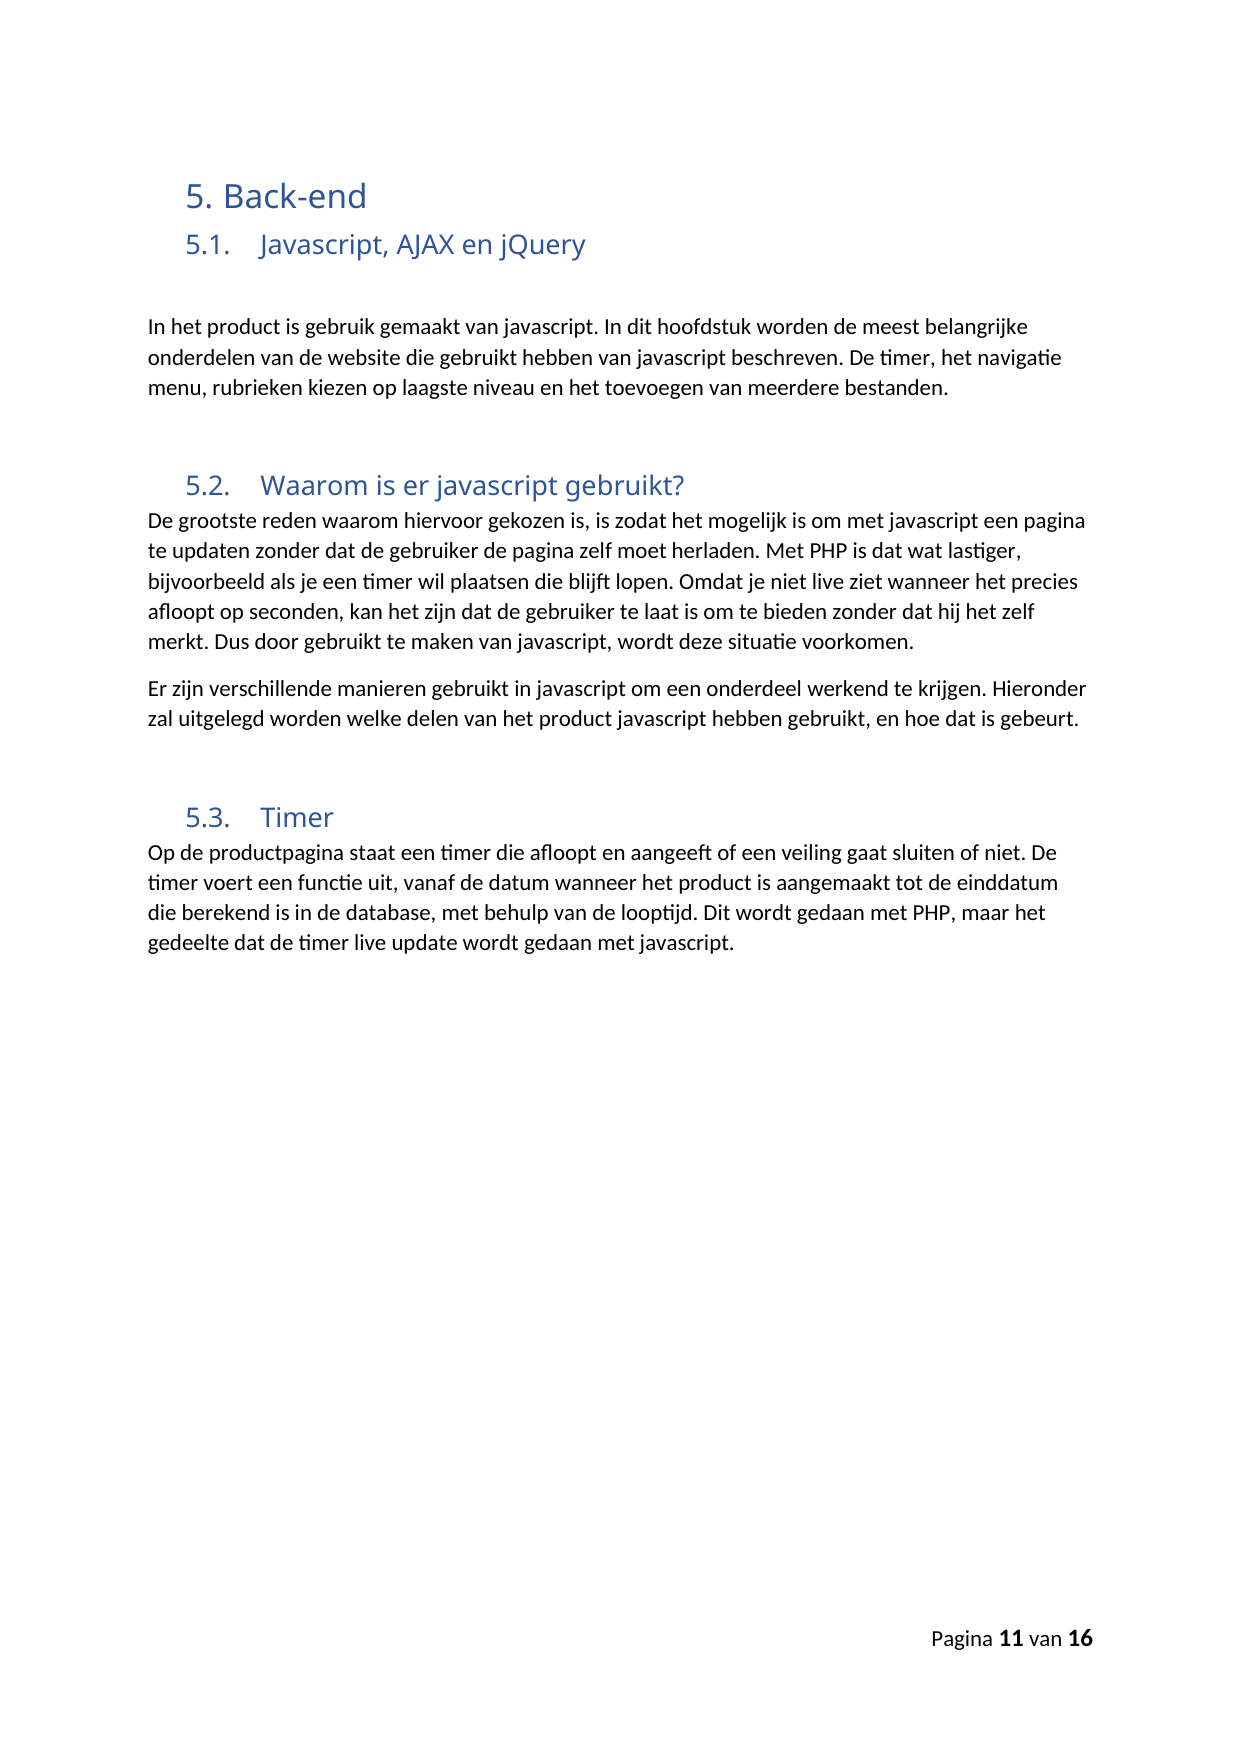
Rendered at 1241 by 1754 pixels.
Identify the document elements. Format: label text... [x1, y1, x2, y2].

text In het product is gebruik gemaakt van javascript. In dit hoofdstuk worden de meest belangrijke onderdelen van de website die gebruikt hebben van javascript beschreven. De timer, het navigatie menu, rubrieken kiezen op laagste niveau en het toevoegen van meerdere bestanden. [148, 312, 1093, 401]
subtitle Waarom is er javascript gebruikt? [185, 467, 1093, 503]
subtitle Timer [185, 798, 1093, 835]
subtitle Javascript, AJAX en jQuery [185, 226, 1093, 263]
text Op de productpagina staat een timer die afloopt en aangeeft of een veiling gaat sluiten of niet. De timer voert een functie uit, vanaf de datum wanneer het product is aangemaakt tot de einddatum die berekend is in de database, met behulp van de looptijd. Dit wordt gedaan met PHP, maar het gedeelte dat de timer live update wordt gedaan met javascript. [148, 838, 1093, 956]
subtitle Back-end [185, 173, 1093, 218]
text Er zijn verschillende manieren gebruikt in javascript om een onderdeel werkend te krijgen. Hieronder zal uitgelegd worden welke delen van het product javascript hebben gebruikt, en hoe dat is gebeurt. [148, 674, 1093, 732]
text De grootste reden waarom hiervoor gekozen is, is zodat het mogelijk is om met javascript een pagina te updaten zonder dat de gebruiker de pagina zelf moet herladen. Met PHP is dat wat lastiger, bijvoorbeeld als je een timer wil plaatsen die blijft lopen. Omdat je niet live ziet wanneer het precies afloopt op seconden, kan het zijn dat de gebruiker te laat is om te bieden zonder dat hij het zelf merkt. Dus door gebruikt te maken van javascript, wordt deze situatie voorkomen. [148, 506, 1093, 655]
